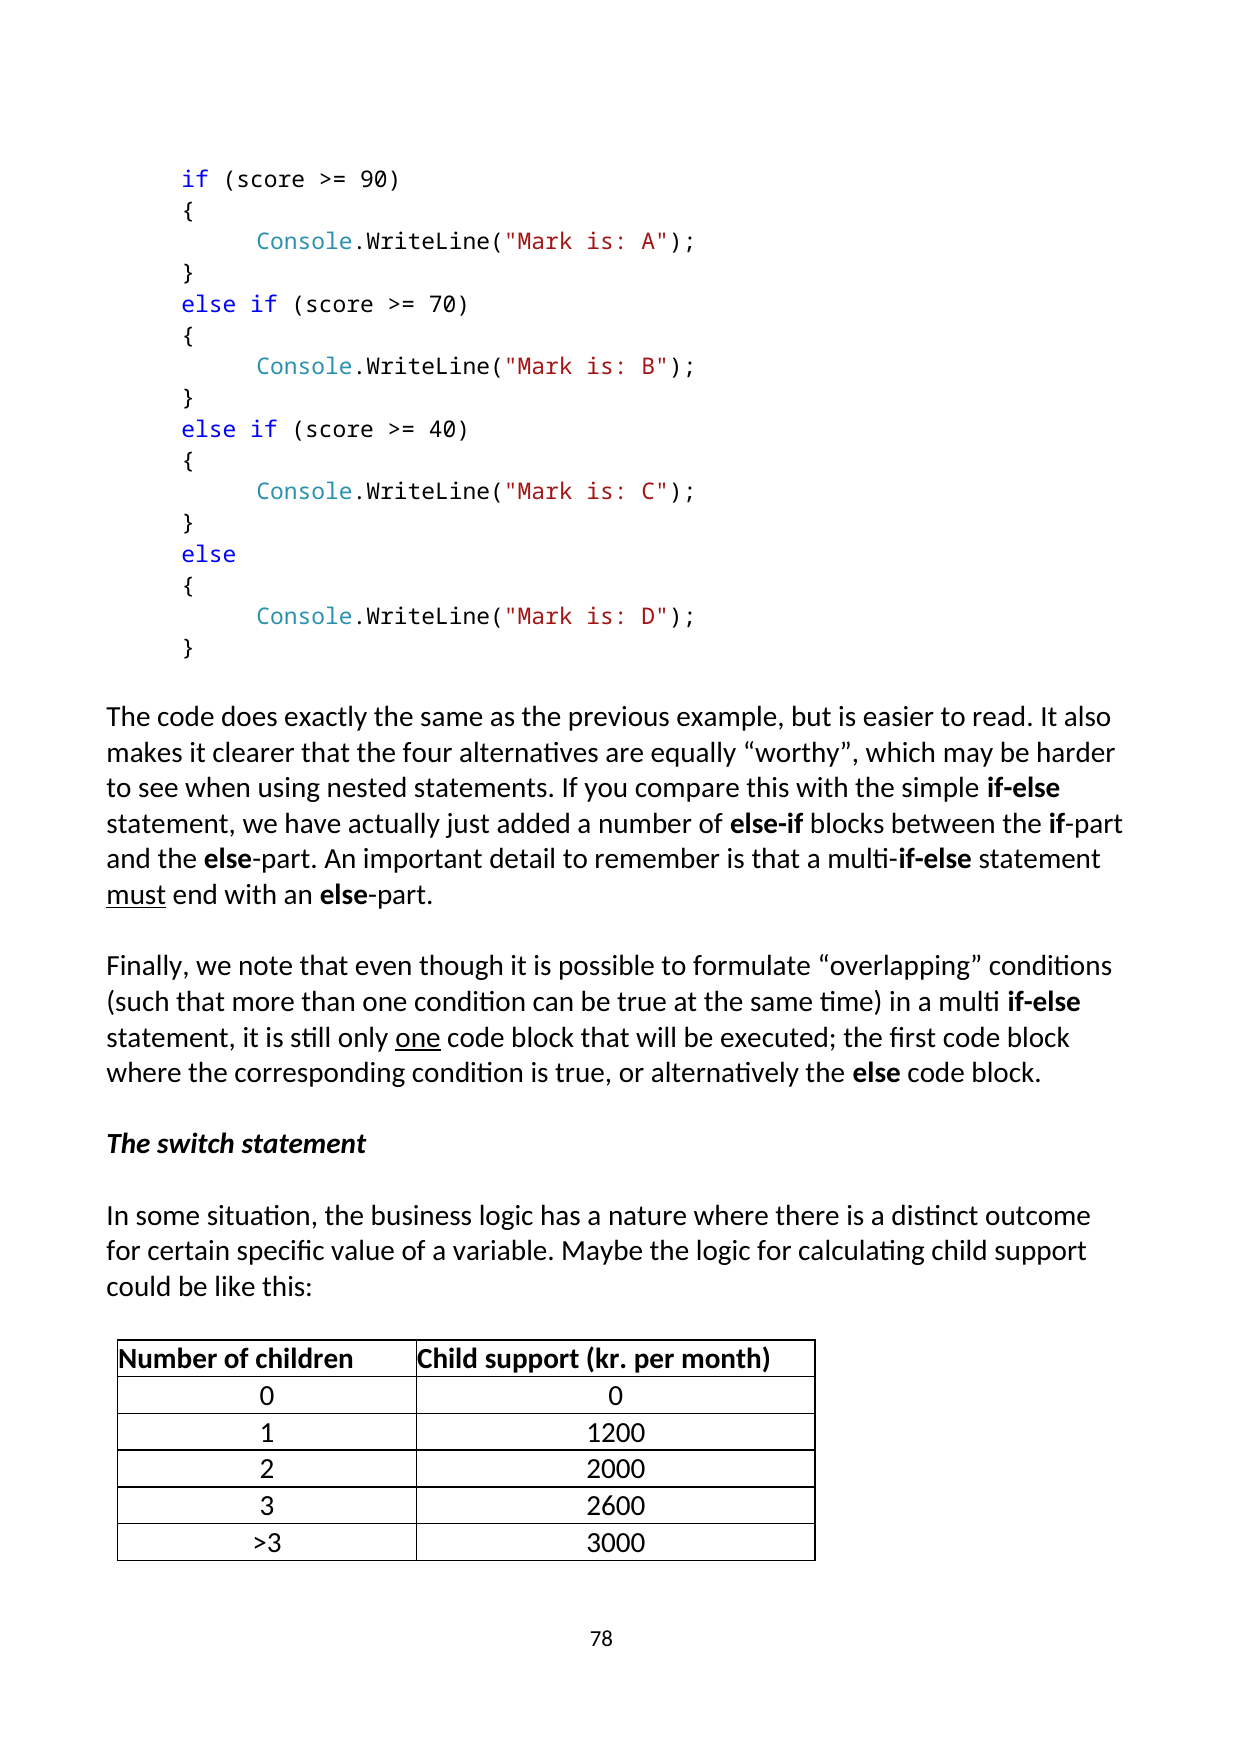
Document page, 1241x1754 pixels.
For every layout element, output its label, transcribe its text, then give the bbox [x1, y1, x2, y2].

text else [106, 537, 1130, 569]
text { [106, 319, 1130, 350]
text Console.WriteLine("Mark is: D"); [181, 600, 1130, 631]
text { [106, 569, 1130, 600]
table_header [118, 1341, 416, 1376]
text if (score >= 90) [106, 162, 1130, 194]
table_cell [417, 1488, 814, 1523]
text In some situation, the business logic has a nature where there is a distinct outcome for certain specific value of a variable. Maybe the logic for calculating child support could be like this: [106, 1197, 1130, 1304]
text { [106, 194, 1130, 225]
text Console.WriteLine("Mark is: C"); [181, 475, 1130, 506]
text The code does exactly the same as the previous example, but is easier to read. It also makes it clearer that the four alternatives are equally “worthy”, which may be harder to see when using nested statements. If you compare this with the simple if-else statement, we have actually just added a number of else-if blocks between the if-part and the else-part. An important detail to remember is that a multi-if-else statement must end with an else-part. [106, 698, 1130, 912]
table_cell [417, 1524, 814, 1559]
text Console.WriteLine("Mark is: B"); [181, 350, 1130, 381]
text } [106, 506, 1130, 537]
text else if (score >= 70) [106, 287, 1130, 319]
subtitle The switch statement [106, 1126, 1130, 1161]
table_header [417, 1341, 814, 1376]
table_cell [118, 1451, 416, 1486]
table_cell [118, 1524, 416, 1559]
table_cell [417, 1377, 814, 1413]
text } [106, 631, 1130, 662]
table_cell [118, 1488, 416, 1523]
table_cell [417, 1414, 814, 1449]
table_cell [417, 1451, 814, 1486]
text { [106, 444, 1130, 475]
text } [106, 256, 1130, 287]
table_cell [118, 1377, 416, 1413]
text Finally, we note that even though it is possible to formulate “overlapping” conditions (such that more than one condition can be true at the same time) in a multi if-else statement, it is still only one code block that will be executed; the first code block where the corresponding condition is true, or alternatively the else code block. [106, 947, 1130, 1090]
text Console.WriteLine("Mark is: A"); [181, 225, 1130, 256]
text else if (score >= 40) [106, 412, 1130, 444]
text } [106, 381, 1130, 412]
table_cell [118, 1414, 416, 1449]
